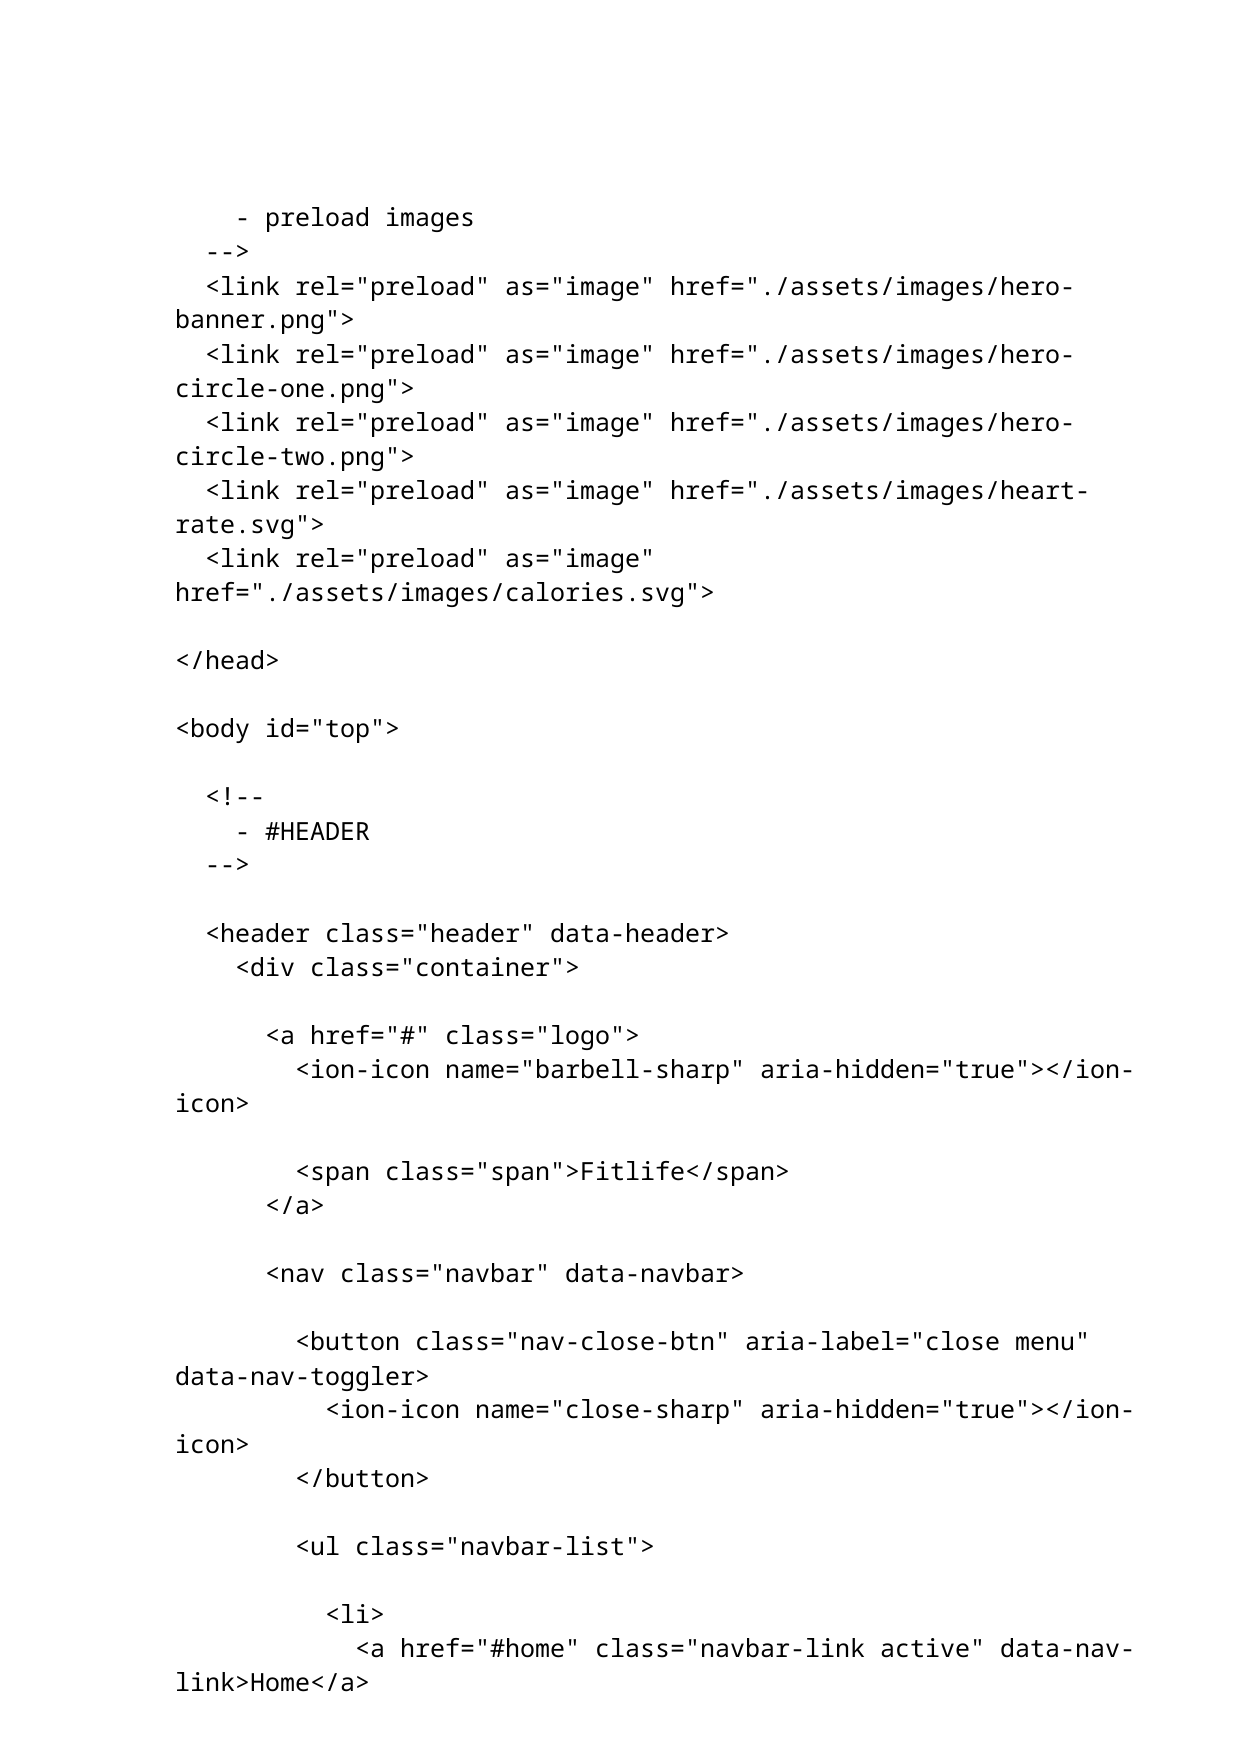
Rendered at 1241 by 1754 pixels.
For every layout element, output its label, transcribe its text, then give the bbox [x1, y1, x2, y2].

text <ul class="navbar-list"> [175, 1528, 1161, 1562]
text <span class="span">Fitlife</span> [175, 1154, 1161, 1188]
text <!-- [175, 779, 1161, 813]
text <header class="header" data-header> [175, 915, 1161, 949]
text <body id="top"> [175, 711, 1161, 745]
text --> [175, 234, 1161, 268]
text </button> [175, 1460, 1161, 1494]
text <link rel="preload" as="image" href="./assets/images/calories.svg"> [175, 541, 1161, 609]
text <link rel="preload" as="image" href="./assets/images/heart-rate.svg"> [175, 472, 1161, 541]
text <link rel="preload" as="image" href="./assets/images/hero-banner.png"> [175, 268, 1161, 336]
text <li> [175, 1597, 1161, 1631]
text <link rel="preload" as="image" href="./assets/images/hero-circle-one.png"> [175, 336, 1161, 404]
text <ion-icon name="close-sharp" aria-hidden="true"></ion-icon> [175, 1392, 1161, 1460]
text <link rel="preload" as="image" href="./assets/images/hero-circle-two.png"> [175, 404, 1161, 472]
text <div class="container"> [175, 949, 1161, 983]
text - preload images [175, 200, 1161, 234]
text </head> [175, 643, 1161, 677]
text <ion-icon name="barbell-sharp" aria-hidden="true"></ion-icon> [175, 1052, 1161, 1120]
text <a href="#home" class="navbar-link active" data-nav-link>Home</a> [175, 1631, 1161, 1699]
text --> [175, 847, 1161, 881]
text <nav class="navbar" data-navbar> [175, 1256, 1161, 1290]
text <button class="nav-close-btn" aria-label="close menu" data-nav-toggler> [175, 1324, 1161, 1392]
text - #HEADER [175, 813, 1161, 847]
text </a> [175, 1188, 1161, 1222]
text <a href="#" class="logo"> [175, 1017, 1161, 1052]
